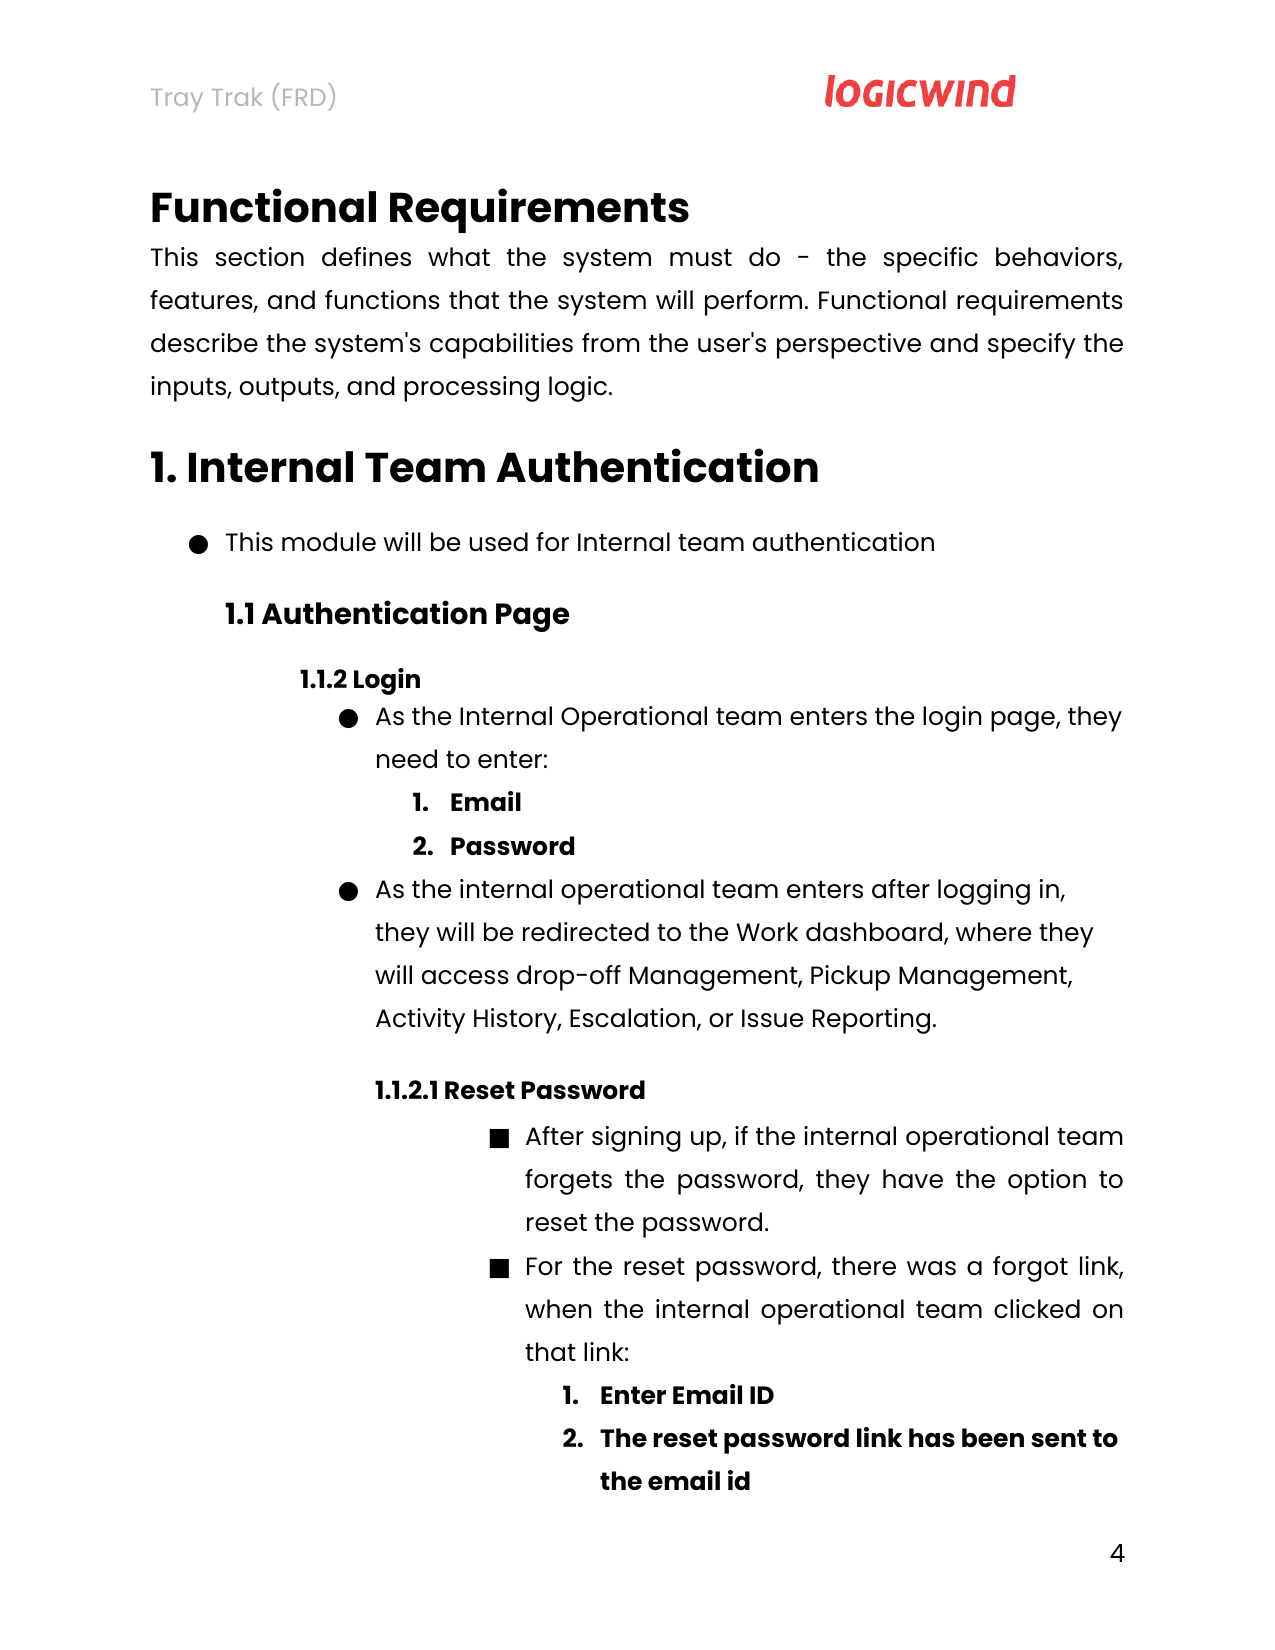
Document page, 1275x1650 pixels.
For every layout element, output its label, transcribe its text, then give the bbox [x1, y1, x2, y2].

list As the internal operational team enters after logging in, they will be redirected to the Work dashboard, where they will access drop-off Management, Pickup Management, Activity History, Escalation, or Issue Reporting. [337, 869, 1125, 1036]
list For the reset password, there was a forgot link, when the internal operational team clicked on that link: [487, 1246, 1125, 1370]
subtitle 1.1.2 Login [300, 659, 1125, 697]
subtitle 1. Internal Team Authentication [150, 435, 1125, 497]
list Password [412, 826, 1125, 864]
text This section defines what the system must do - the specific behaviors, features, and functions that the system will perform. Functional requirements describe the system's capabilities from the user's perspective and specify the inputs, outputs, and processing logic. [150, 237, 1125, 404]
list The reset password link has been sent to the email id [562, 1419, 1125, 1499]
list Email [412, 783, 1125, 821]
list As the Internal Operational team enters the login page, they need to enter: [337, 697, 1125, 777]
subtitle Functional Requirements [150, 175, 1125, 237]
list After signing up, if the internal operational team forgets the password, they have the option to reset the password. [487, 1117, 1125, 1241]
list This module will be used for Internal team authentication [187, 522, 1125, 560]
picture [825, 75, 1016, 107]
subtitle 1.1 Authentication Page [225, 591, 1125, 634]
subtitle 1.1.2.1 Reset Password [300, 1071, 1125, 1108]
list Enter Email ID [562, 1376, 1125, 1413]
